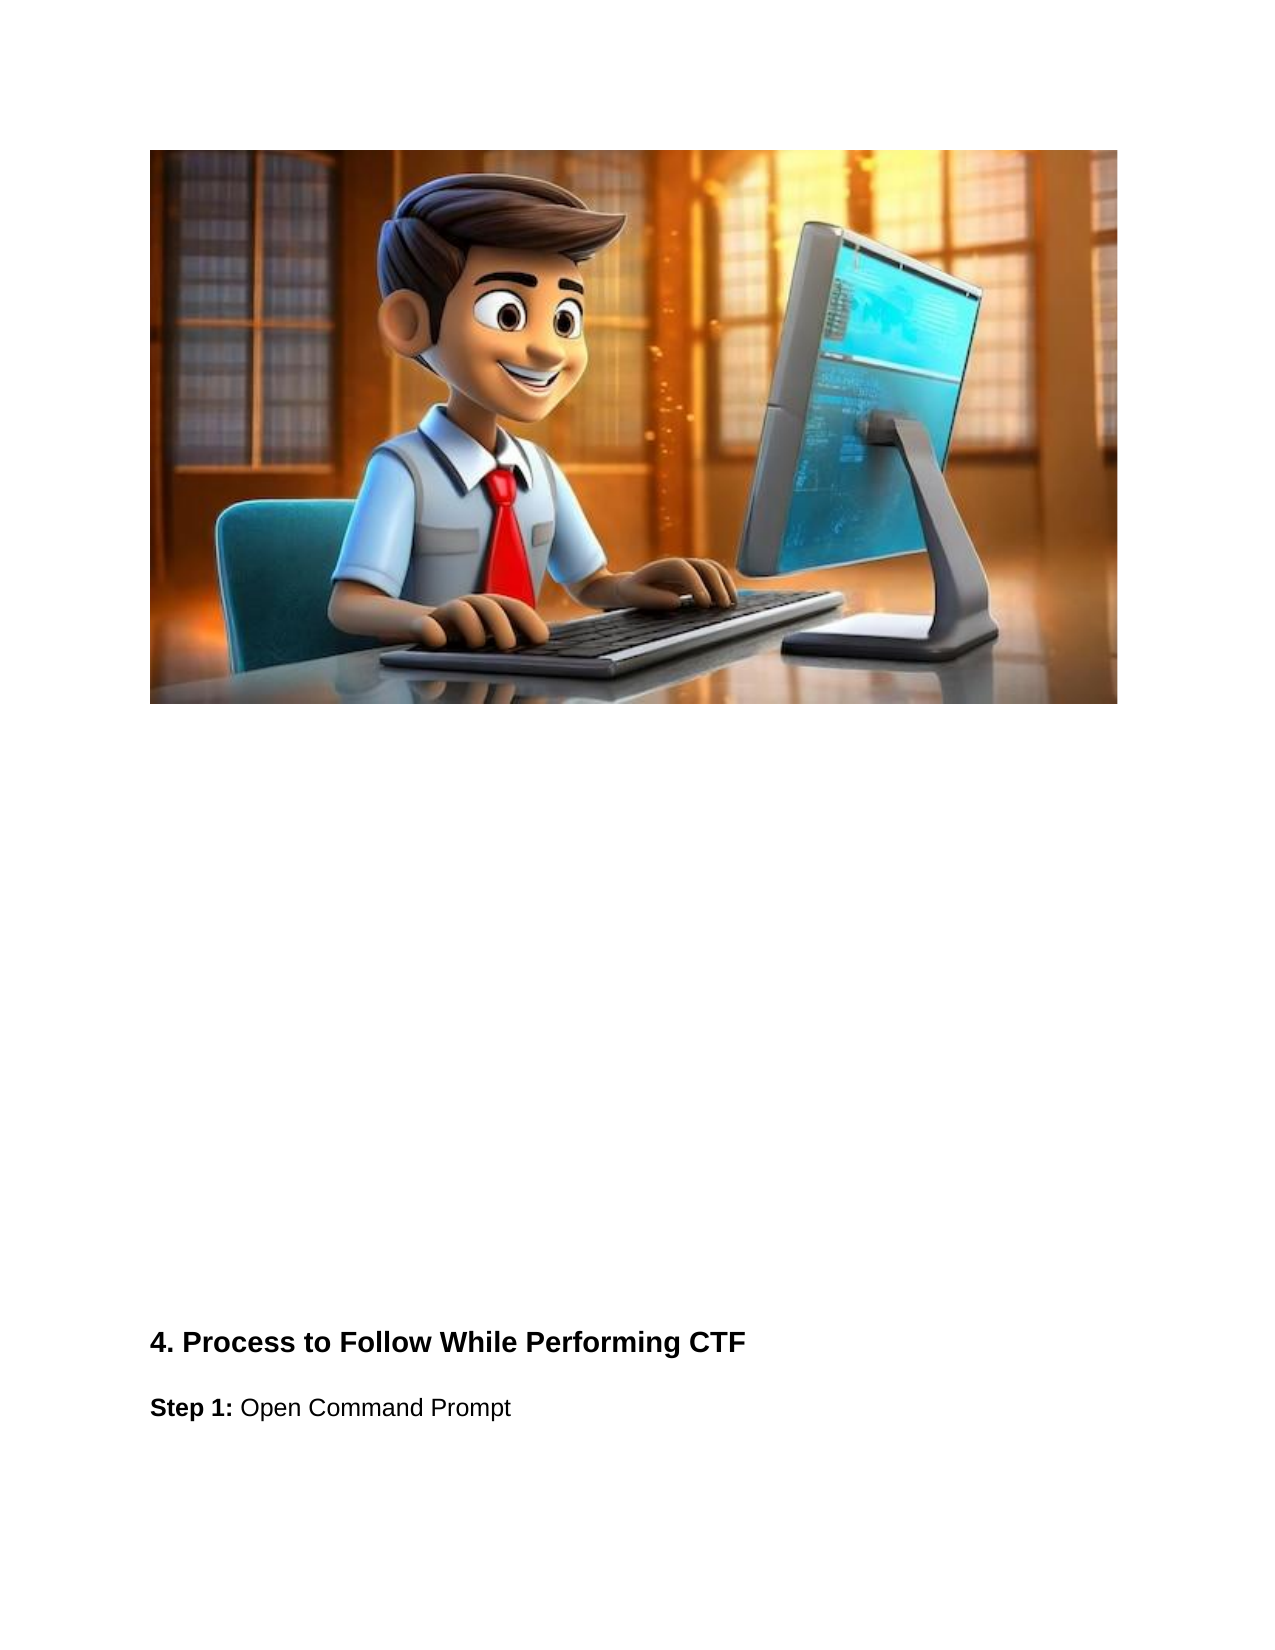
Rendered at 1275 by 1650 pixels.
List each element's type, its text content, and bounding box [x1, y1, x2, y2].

text Step 1: Open Command Prompt [150, 1392, 1125, 1421]
text 4. Process to Follow While Performing CTF [150, 1326, 1125, 1359]
picture [150, 150, 1118, 704]
